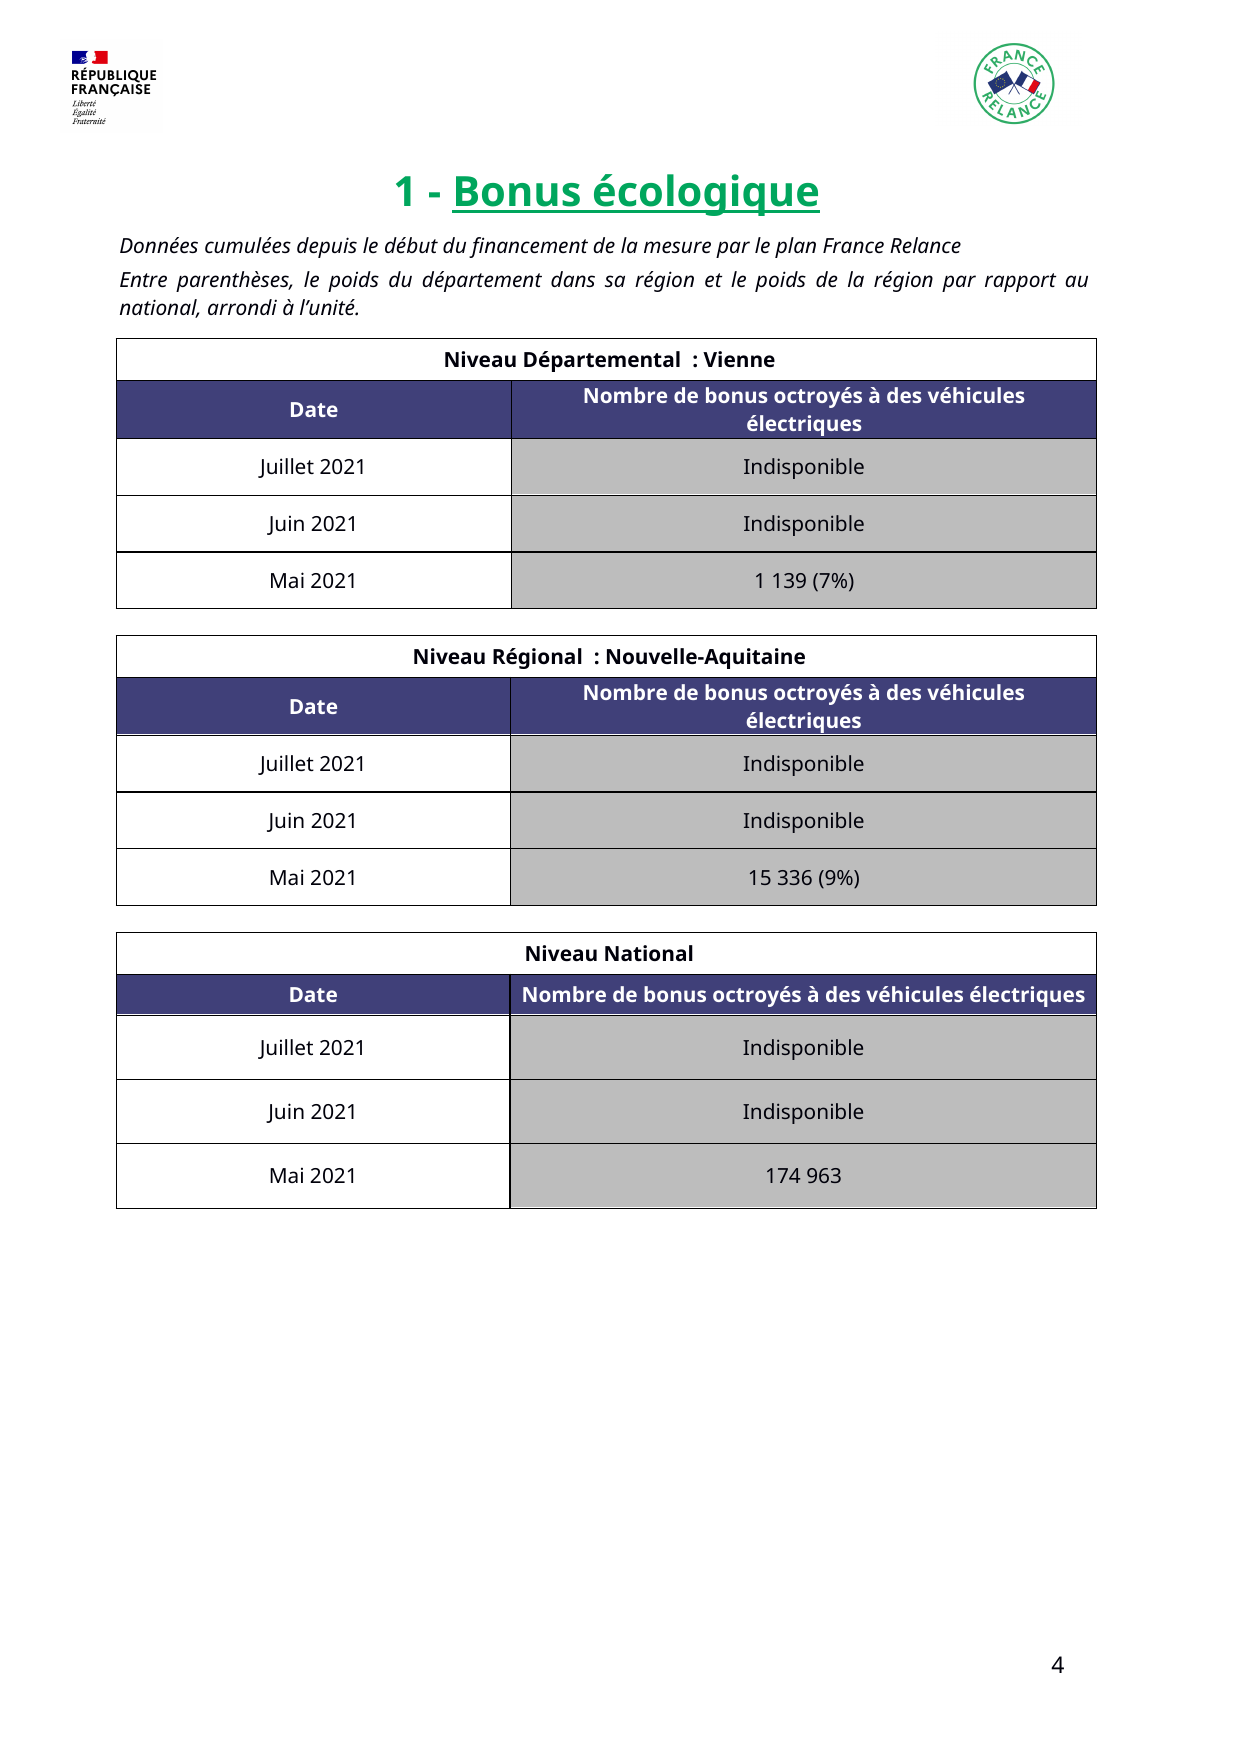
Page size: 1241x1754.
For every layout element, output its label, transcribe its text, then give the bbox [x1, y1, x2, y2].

table_cell Indisponible [511, 1016, 1096, 1079]
table_cell Date [117, 381, 511, 438]
table_header Niveau National [117, 933, 1096, 973]
table_cell Juillet 2021 [117, 1016, 509, 1079]
table_header Niveau Régional : Nouvelle-Aquitaine [117, 636, 1096, 677]
table_cell 15 336 (9%) [511, 849, 1096, 905]
table_cell Nombre de bonus octroyés à des véhicules électriques [511, 975, 1096, 1014]
table_cell Indisponible [512, 496, 1096, 551]
table_cell 1 139 (7%) [512, 553, 1096, 608]
table_cell Nombre de bonus octroyés à des véhicules électriques [511, 678, 1096, 734]
subtitle 1 - Bonus écologique [119, 162, 1094, 219]
table_cell Mai 2021 [117, 849, 510, 905]
table_cell Indisponible [511, 1080, 1096, 1143]
table_cell Juin 2021 [117, 793, 510, 848]
table_cell Juin 2021 [117, 1080, 509, 1143]
table_cell Juin 2021 [117, 496, 511, 551]
table_cell Date [117, 678, 510, 734]
table_cell Juillet 2021 [117, 439, 511, 494]
text Données cumulées depuis le début du financement de la mesure par le plan France Relance [119, 231, 1094, 260]
table_header Niveau Départemental : Vienne [117, 339, 1096, 380]
table_cell Indisponible [511, 793, 1096, 848]
table_cell Mai 2021 [117, 1144, 509, 1207]
table_cell Juillet 2021 [117, 736, 510, 791]
table_cell Indisponible [512, 439, 1096, 494]
table_cell Indisponible [511, 736, 1096, 791]
table_cell Mai 2021 [117, 553, 511, 608]
table_cell 174 963 [511, 1144, 1096, 1207]
picture [60, 39, 164, 133]
table_cell Date [117, 975, 509, 1014]
text Entre parenthèses, le poids du département dans sa région et le poids de la région par rapport au national, arrondi à l’unité. [119, 265, 1094, 322]
picture [935, 31, 1082, 126]
table_cell Nombre de bonus octroyés à des véhicules électriques [512, 381, 1096, 438]
